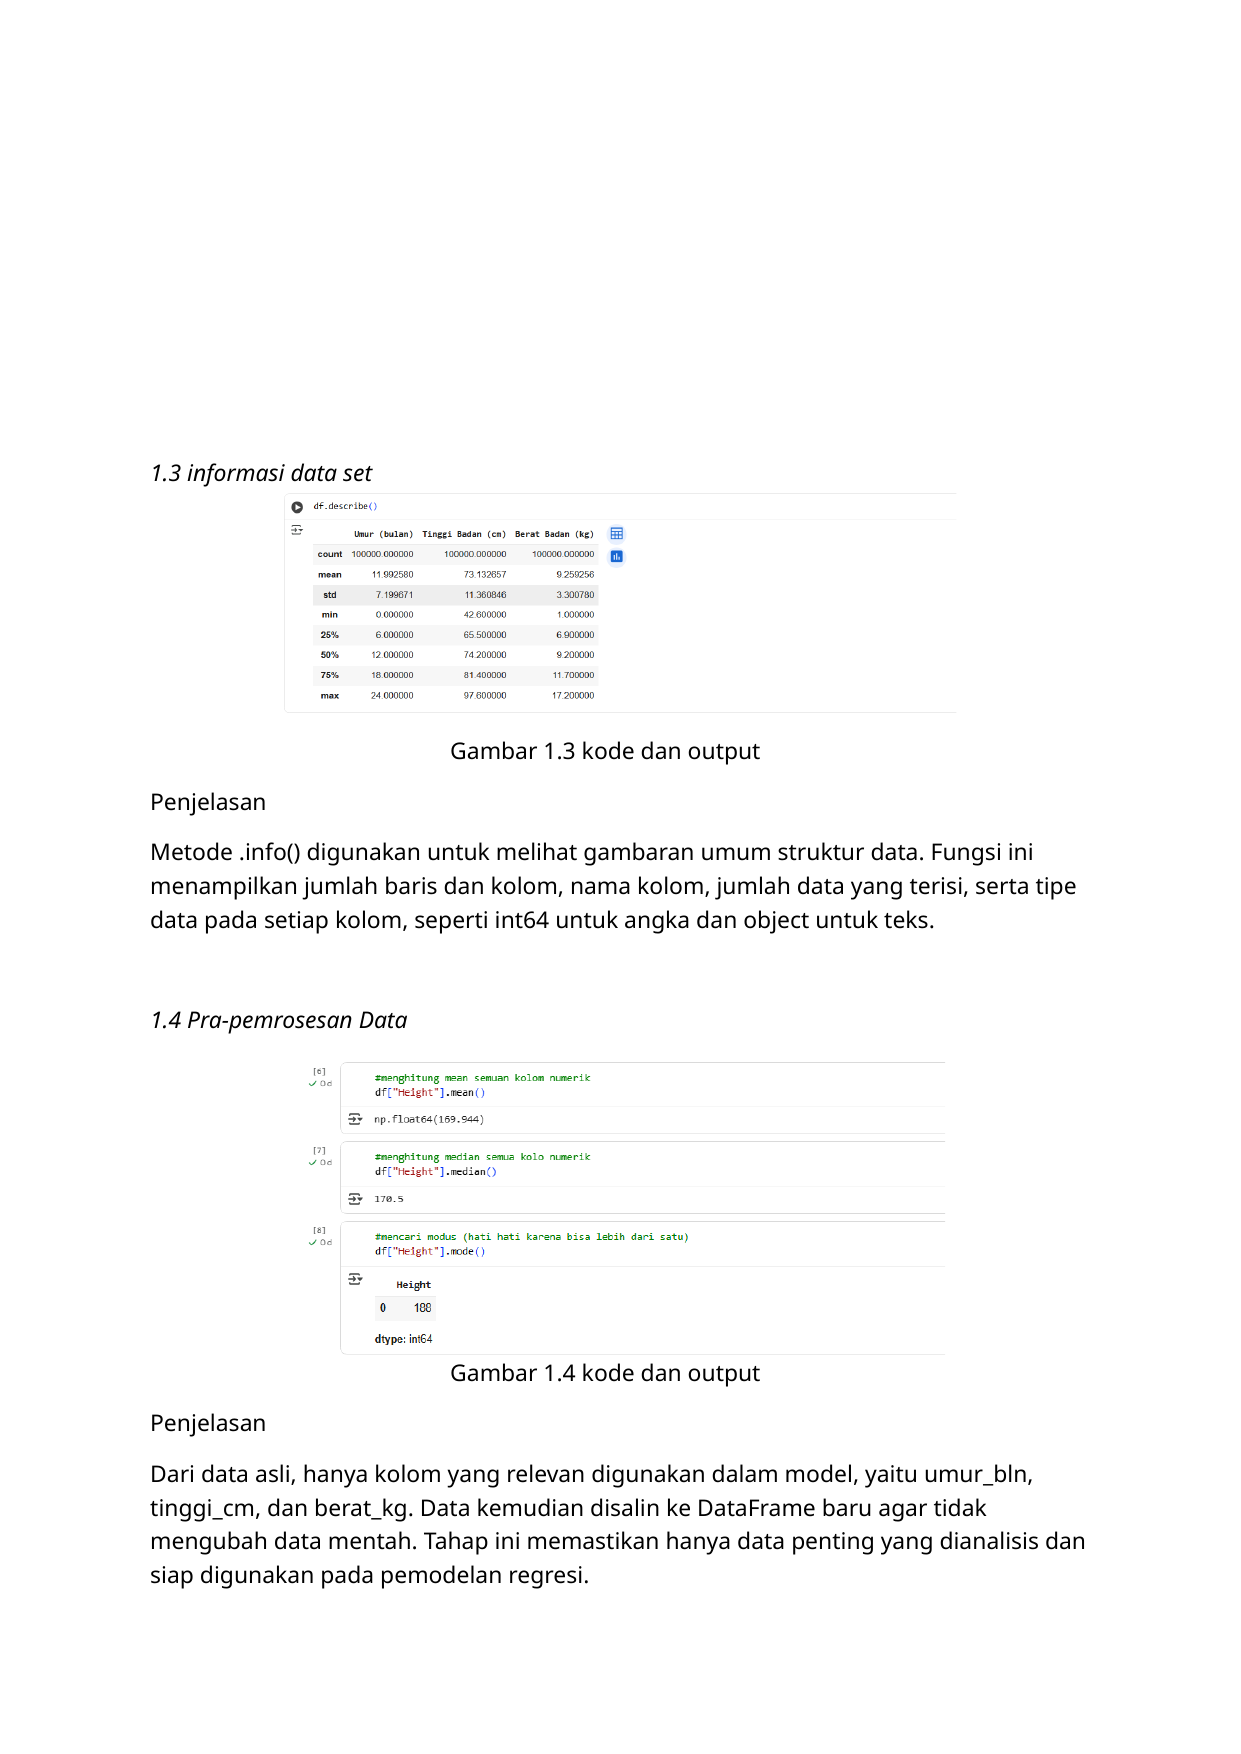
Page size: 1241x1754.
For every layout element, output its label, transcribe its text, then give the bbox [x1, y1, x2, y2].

text Metode .info() digunakan untuk melihat gambaran umum struktur data. Fungsi ini menampilkan jumlah baris dan kolom, nama kolom, jumlah data yang terisi, serta tipe data pada setiap kolom, seperti int64 untuk angka dan object untuk teks. [150, 836, 1090, 935]
text Dari data asli, hanya kolom yang relevan digunakan dalam model, yaitu umur_bln, tinggi_cm, dan berat_kg. Data kemudian disalin ke DataFrame baru agar tidak mengubah data mentah. Tahap ini memastikan hanya data penting yang dianalisis dan siap digunakan pada pemodelan regresi. [150, 1458, 1090, 1590]
picture [300, 1054, 946, 1355]
text Gambar 1.3 kode dan output [450, 735, 1090, 766]
picture [283, 491, 957, 716]
text Penjelasan [150, 786, 1090, 817]
subtitle 1.3 informasi data set [150, 457, 1090, 488]
subtitle 1.4 Pra-pemrosesan Data [150, 1004, 1090, 1036]
text Gambar 1.4 kode dan output [450, 1357, 1090, 1388]
text Penjelasan [150, 1407, 1090, 1438]
